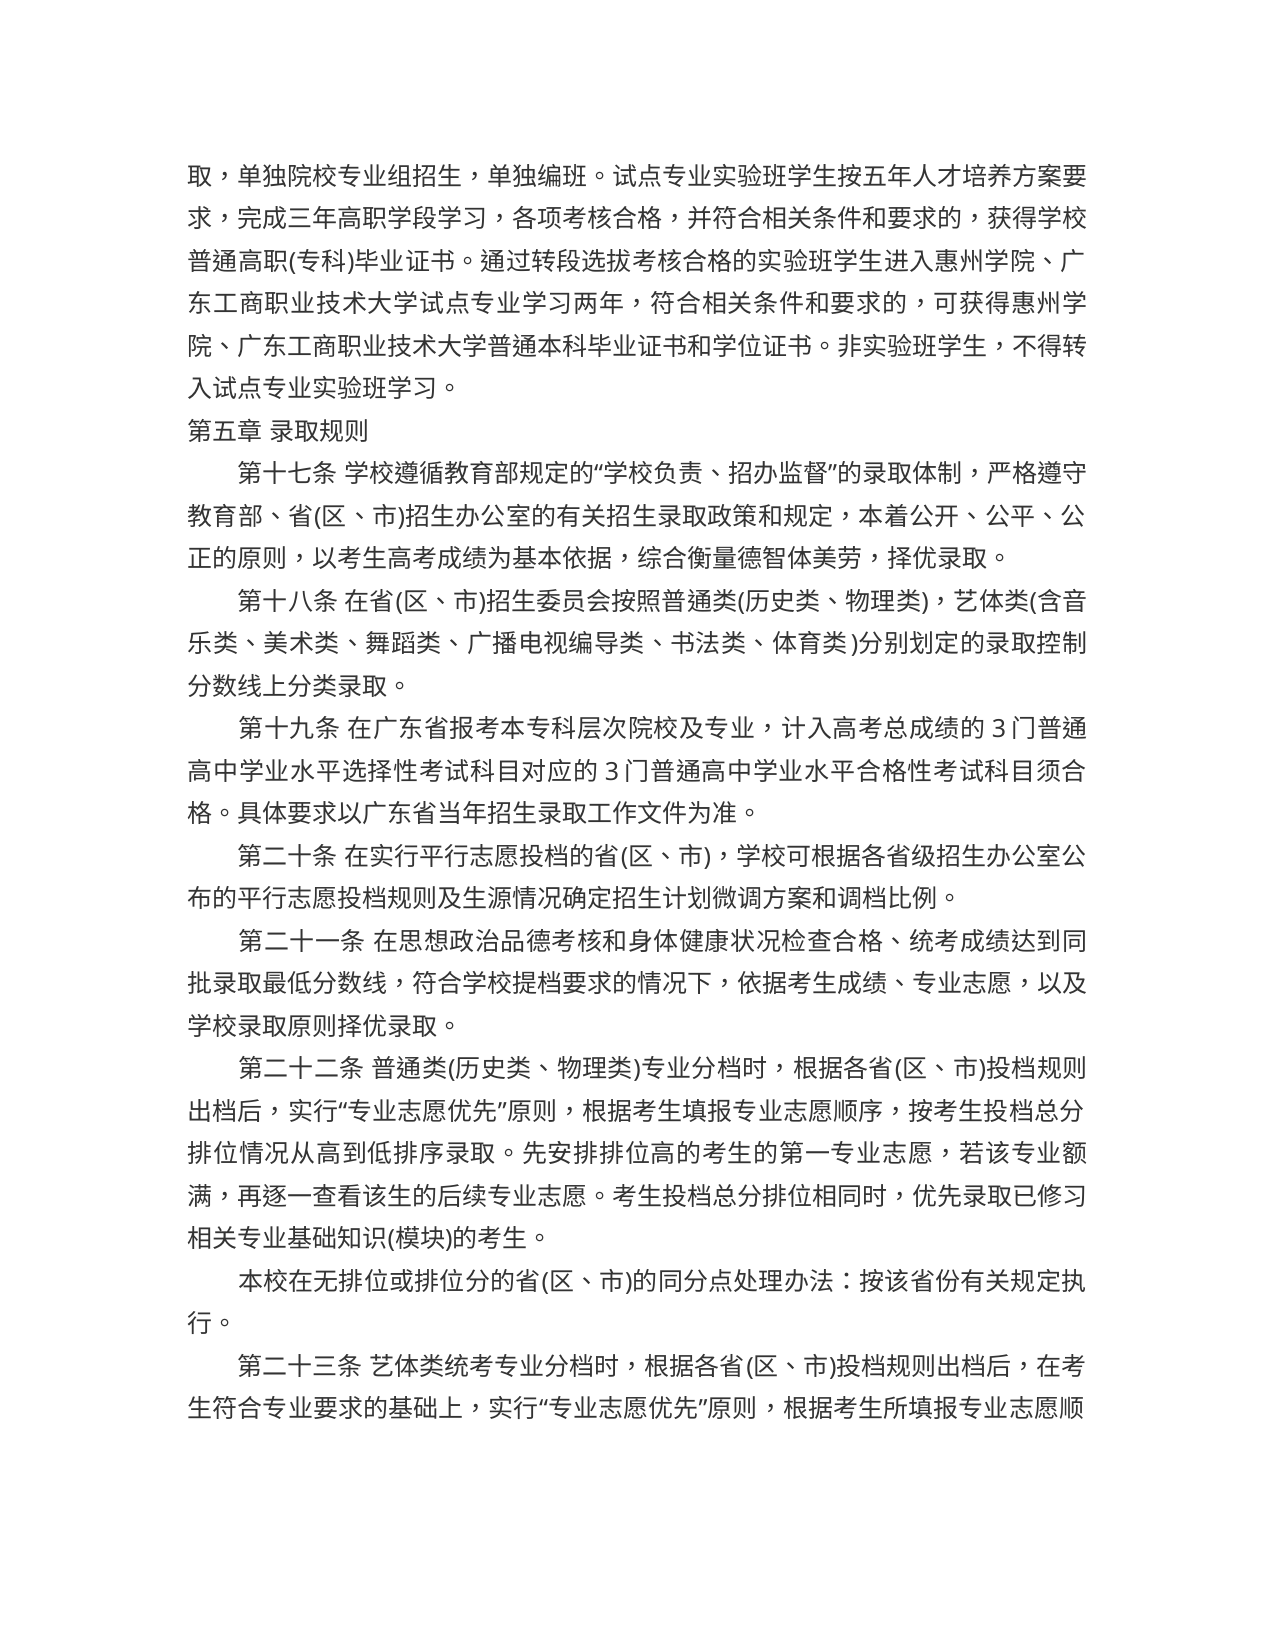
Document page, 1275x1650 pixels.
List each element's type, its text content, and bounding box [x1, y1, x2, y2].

text 本校在无排位或排位分的省(区、市)的同分点处理办法：按该省份有关规定执行。 [187, 1255, 1087, 1340]
text 第二十二条 普通类(历史类、物理类)专业分档时，根据各省(区、市)投档规则出档后，实行“专业志愿优先”原则，根据考生填报专业志愿顺序，按考生投档总分排位情况从高到低排序录取。先安排排位高的考生的第一专业志愿，若该专业额满，再逐一查看该生的后续专业志愿。考生投档总分排位相同时，优先录取已修习相关专业基础知识(模块)的考生。 [187, 1042, 1087, 1255]
text 第五章 录取规则 [187, 405, 1087, 447]
text 第二十条 在实行平行志愿投档的省(区、市)，学校可根据各省级招生办公室公布的平行志愿投档规则及生源情况确定招生计划微调方案和调档比例。 [187, 830, 1087, 915]
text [187, 150, 1087, 405]
text 第十八条 在省(区、市)招生委员会按照普通类(历史类、物理类)，艺体类(含音乐类、美术类、舞蹈类、广播电视编导类、书法类、体育类)分别划定的录取控制分数线上分类录取。 [187, 575, 1087, 702]
text 第二十一条 在思想政治品德考核和身体健康状况检查合格、统考成绩达到同批录取最低分数线，符合学校提档要求的情况下，依据考生成绩、专业志愿，以及学校录取原则择优录取。 [187, 915, 1087, 1042]
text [187, 1340, 1087, 1471]
text 第十七条 学校遵循教育部规定的“学校负责、招办监督”的录取体制，严格遵守教育部、省(区、市)招生办公室的有关招生录取政策和规定，本着公开、公平、公正的原则，以考生高考成绩为基本依据，综合衡量德智体美劳，择优录取。 [187, 447, 1087, 575]
text 第十九条 在广东省报考本专科层次院校及专业，计入高考总成绩的3门普通高中学业水平选择性考试科目对应的3门普通高中学业水平合格性考试科目须合格。具体要求以广东省当年招生录取工作文件为准。 [187, 702, 1087, 830]
